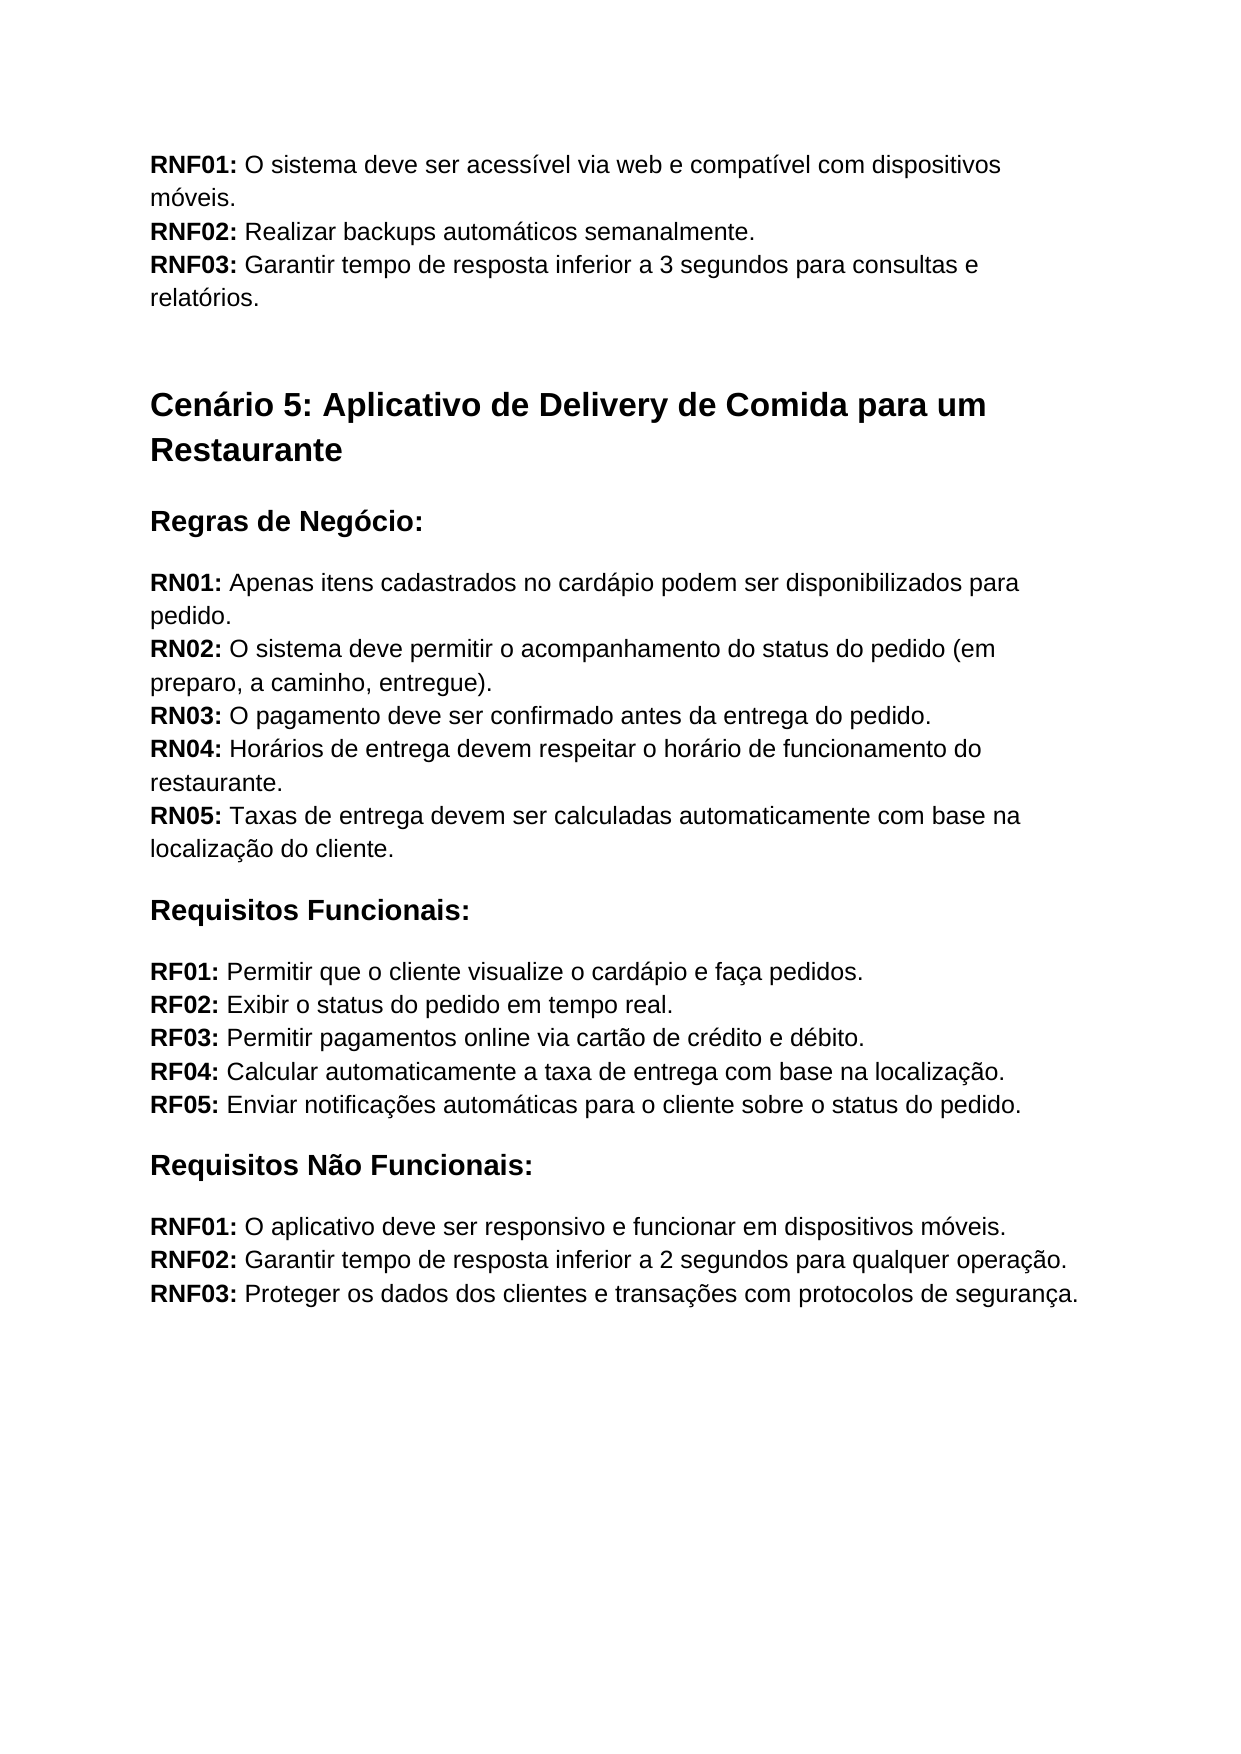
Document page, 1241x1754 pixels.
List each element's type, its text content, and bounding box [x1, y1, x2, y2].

text RN01: Apenas itens cadastrados no cardápio podem ser disponibilizados para pedido. [150, 568, 1090, 630]
text RN05: Taxas de entrega devem ser calculadas automaticamente com base na localização do cliente. [150, 801, 1090, 863]
text RF01: Permitir que o cliente visualize o cardápio e faça pedidos. [150, 957, 1090, 985]
text RN04: Horários de entrega devem respeitar o horário de funcionamento do restaurante. [150, 734, 1090, 796]
text RNF01: O sistema deve ser acessível via web e compatível com dispositivos móveis. [150, 150, 1090, 212]
text Regras de Negócio: [150, 504, 1090, 537]
text RN03: O pagamento deve ser confirmado antes da entrega do pedido. [150, 701, 1090, 730]
text Requisitos Funcionais: [150, 893, 1090, 926]
text RNF03: Proteger os dados dos clientes e transações com protocolos de segurança. [150, 1279, 1090, 1307]
text RNF03: Garantir tempo de resposta inferior a 3 segundos para consultas e relatórios. [150, 250, 1090, 312]
subtitle Cenário 5: Aplicativo de Delivery de Comida para um Restaurante [150, 385, 1090, 468]
text RNF01: O aplicativo deve ser responsivo e funcionar em dispositivos móveis. [150, 1212, 1090, 1241]
text Requisitos Não Funcionais: [150, 1148, 1090, 1182]
text RF05: Enviar notificações automáticas para o cliente sobre o status do pedido. [150, 1090, 1090, 1119]
text RF02: Exibir o status do pedido em tempo real. [150, 990, 1090, 1019]
text RF04: Calcular automaticamente a taxa de entrega com base na localização. [150, 1057, 1090, 1085]
text RNF02: Realizar backups automáticos semanalmente. [150, 217, 1090, 245]
text RF03: Permitir pagamentos online via cartão de crédito e débito. [150, 1023, 1090, 1052]
text RNF02: Garantir tempo de resposta inferior a 2 segundos para qualquer operação. [150, 1245, 1090, 1274]
text RN02: O sistema deve permitir o acompanhamento do status do pedido (em preparo, a caminho, entregue). [150, 634, 1090, 696]
